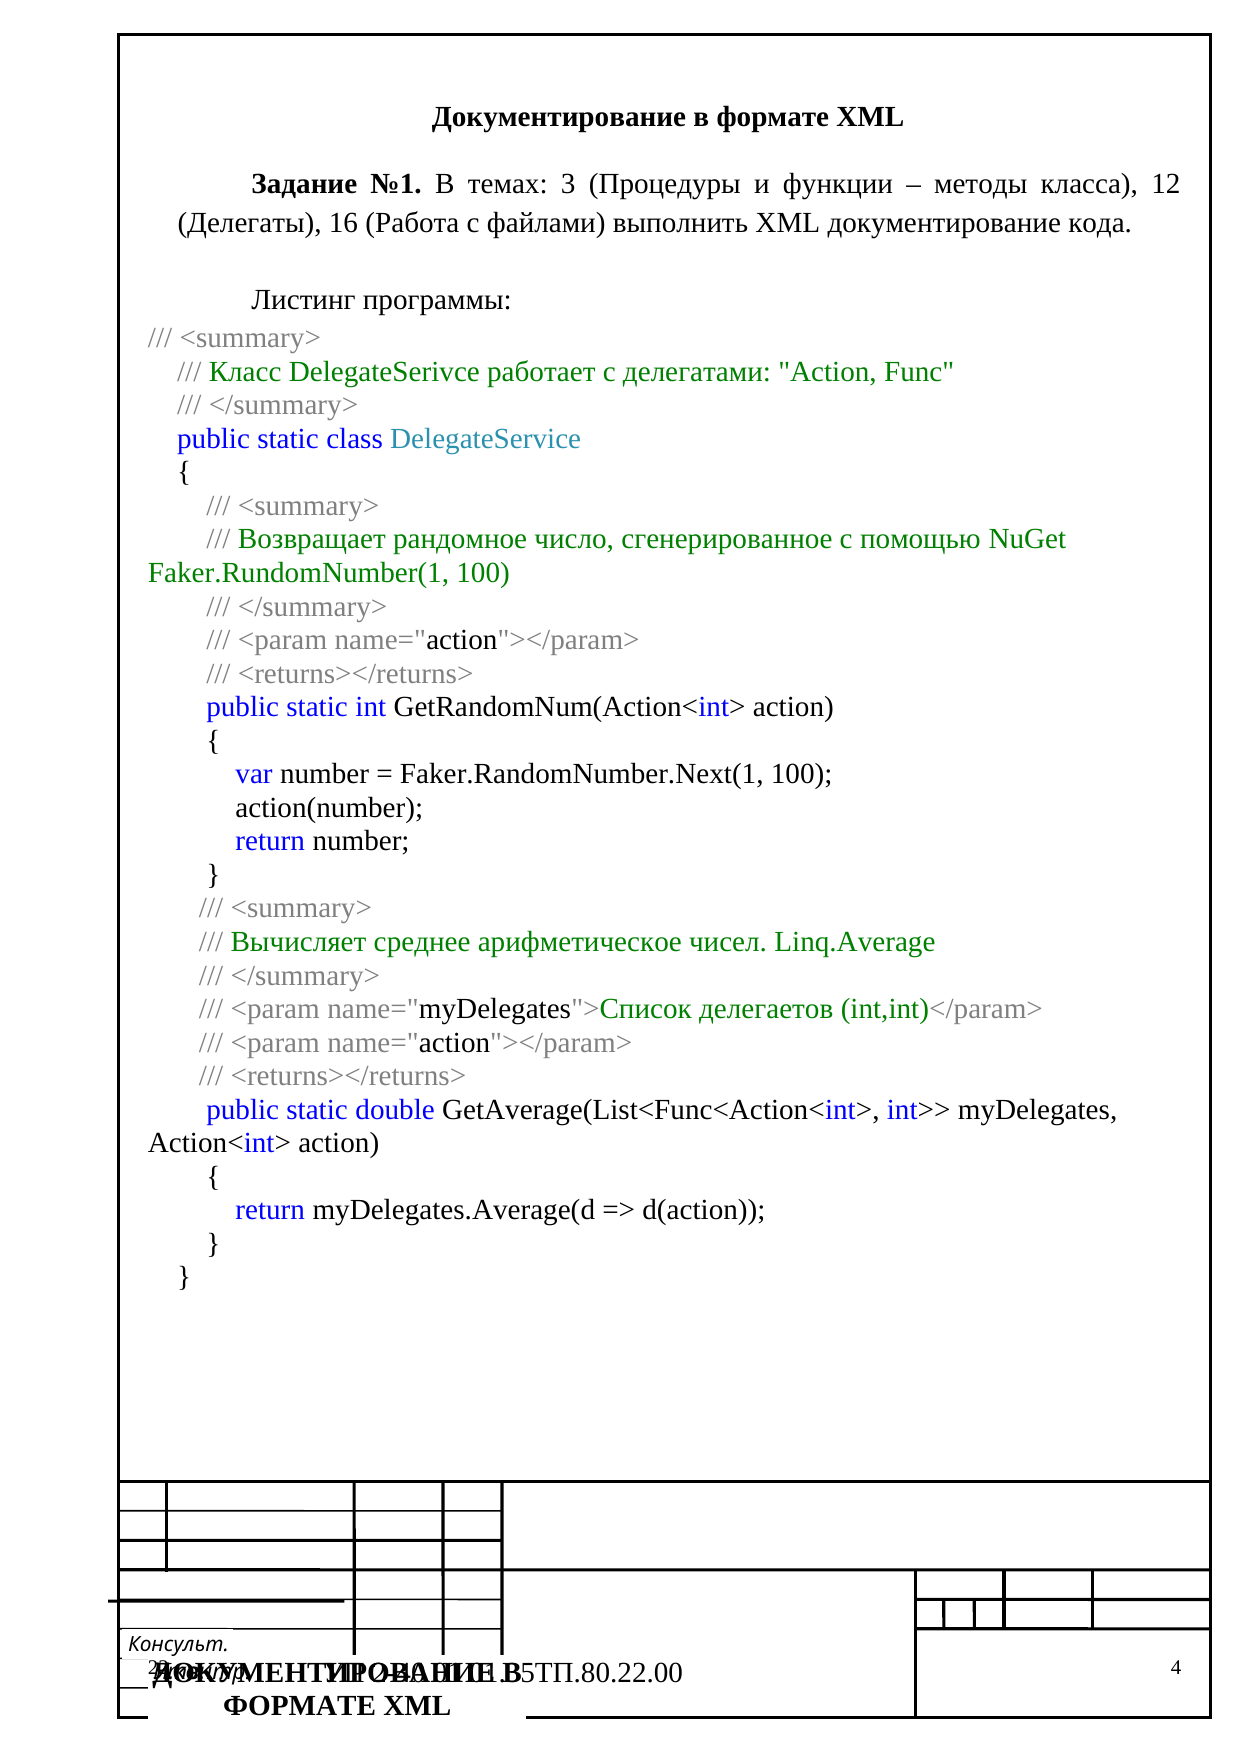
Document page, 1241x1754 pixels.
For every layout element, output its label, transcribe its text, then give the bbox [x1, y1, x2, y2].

text /// <returns></returns> [148, 1058, 1181, 1092]
text /// </summary> [148, 589, 1181, 622]
text Листинг программы: [177, 282, 1181, 315]
text /// <param name="action"></param> [148, 622, 1181, 656]
text { [148, 1159, 1181, 1192]
text /// Возвращает рандомное число, сгенерированное с помощью NuGet Faker.RundomNumber(1, 100) [148, 522, 1181, 589]
text { [148, 723, 1181, 756]
text /// Вычисляет среднее арифметическое чисел. Linq.Average [148, 924, 1181, 958]
text return myDelegates.Average(d => d(action)); [148, 1192, 1181, 1226]
text /// </summary> [148, 958, 1181, 991]
text action(number); [148, 790, 1181, 823]
text /// <summary> [148, 891, 1181, 924]
text } [148, 857, 1181, 891]
text /// <param name="action"></param> [148, 1025, 1181, 1058]
text Документирование в формате XML [148, 99, 1181, 133]
text return number; [148, 823, 1181, 857]
text /// </summary> [148, 387, 1181, 421]
text /// <summary> [148, 320, 1181, 354]
text public static class DelegateService [148, 421, 1181, 454]
text } [148, 1226, 1181, 1259]
text public static int GetRandomNum(Action<int> action) [148, 689, 1181, 723]
text { [148, 454, 1181, 488]
text var number = Faker.RandomNumber.Next(1, 100); [148, 756, 1181, 790]
text /// <summary> [148, 488, 1181, 522]
text /// <param name="myDelegates">Список делегаетов (int,int)</param> [148, 991, 1181, 1025]
text /// Класс DelegateSerivce работает с делегатами: "Action, Func" [148, 354, 1181, 387]
text } [148, 1259, 1181, 1293]
text Задание №1. В темах: 3 (Процедуры и функции – методы класса), 12 (Делегаты), 16 (Работа с файлами) выполнить XML документирование кода. [177, 166, 1181, 238]
text /// <returns></returns> [148, 656, 1181, 689]
text public static double GetAverage(List<Func<Action<int>, int>> myDelegates, Action<int> action) [148, 1092, 1181, 1159]
